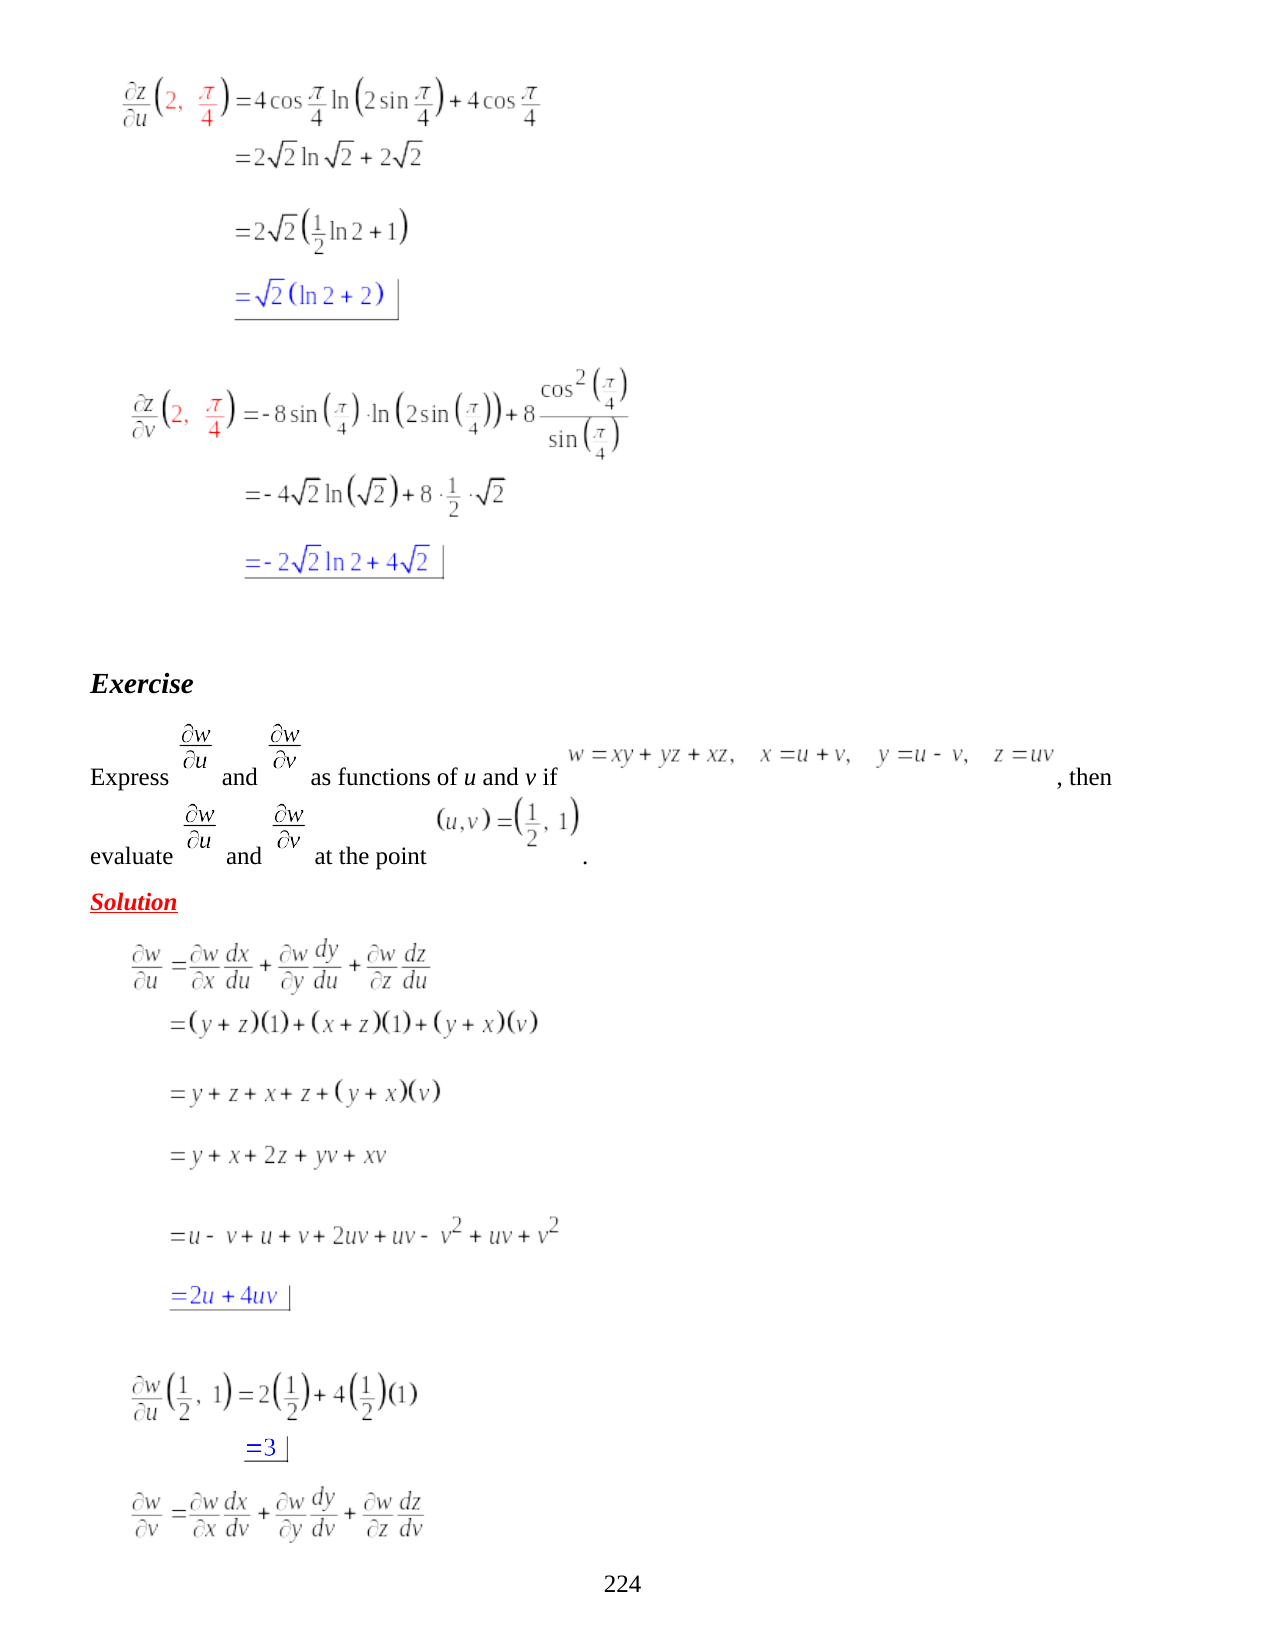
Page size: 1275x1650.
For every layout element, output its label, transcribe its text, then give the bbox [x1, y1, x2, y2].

text Exercise [90, 667, 1155, 700]
text Solution [90, 887, 1155, 916]
text Express and as functions of u and v if , then evaluate and at the point . [90, 718, 1155, 870]
